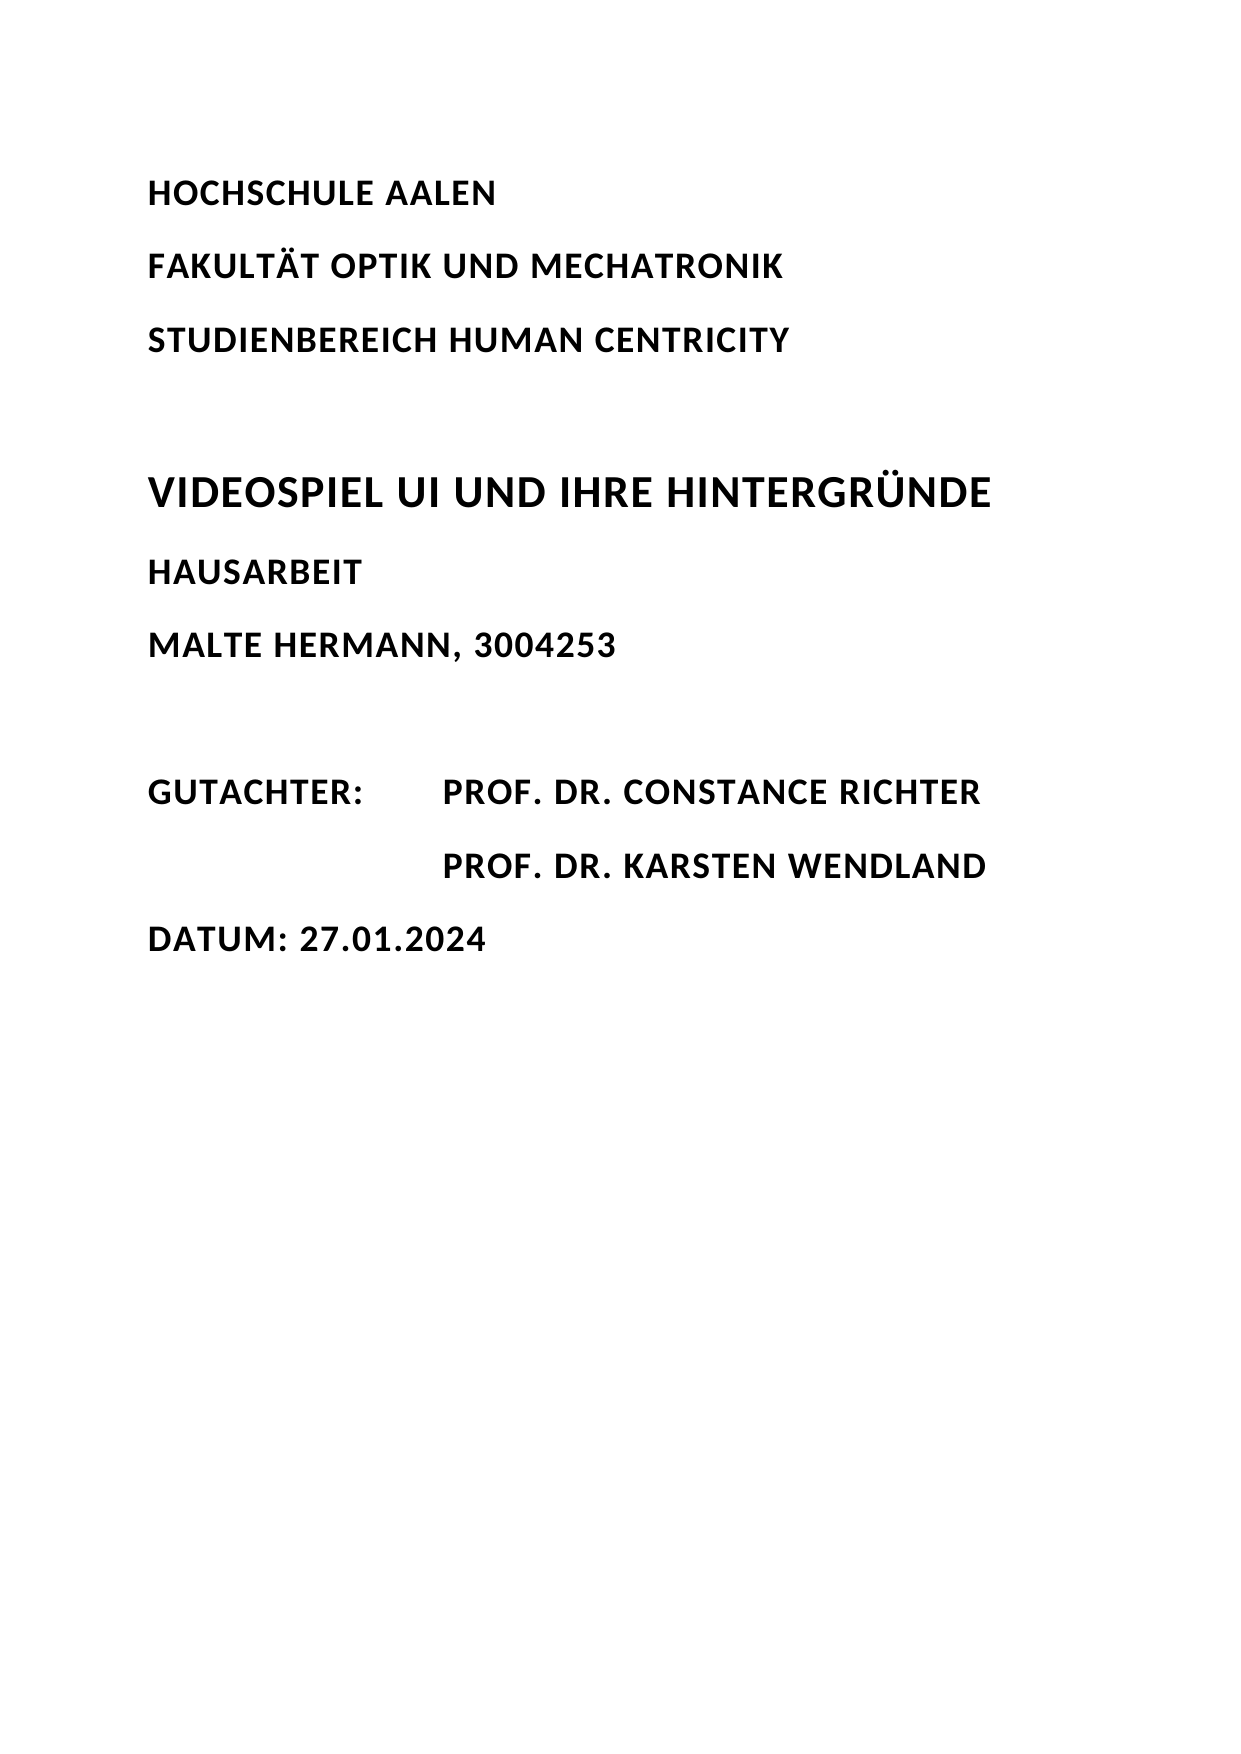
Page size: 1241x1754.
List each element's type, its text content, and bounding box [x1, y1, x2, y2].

text Hausarbeit [148, 548, 1093, 593]
text Hochschule Aalen [148, 168, 1093, 214]
text Fakultät Optik und Mechatronik [148, 242, 1093, 288]
text Gutachter: Prof. Dr. Constance Richter [148, 768, 1093, 814]
text Malte Hermann, 3004253 [148, 621, 1093, 667]
text Videospiel UI und Ihre Hintergründe [148, 463, 1093, 518]
text Prof. Dr. Karsten Wendland [369, 842, 1093, 888]
text Datum: 27.01.2024 [148, 915, 1093, 961]
text Studienbereich Human Centricity [148, 316, 1093, 361]
